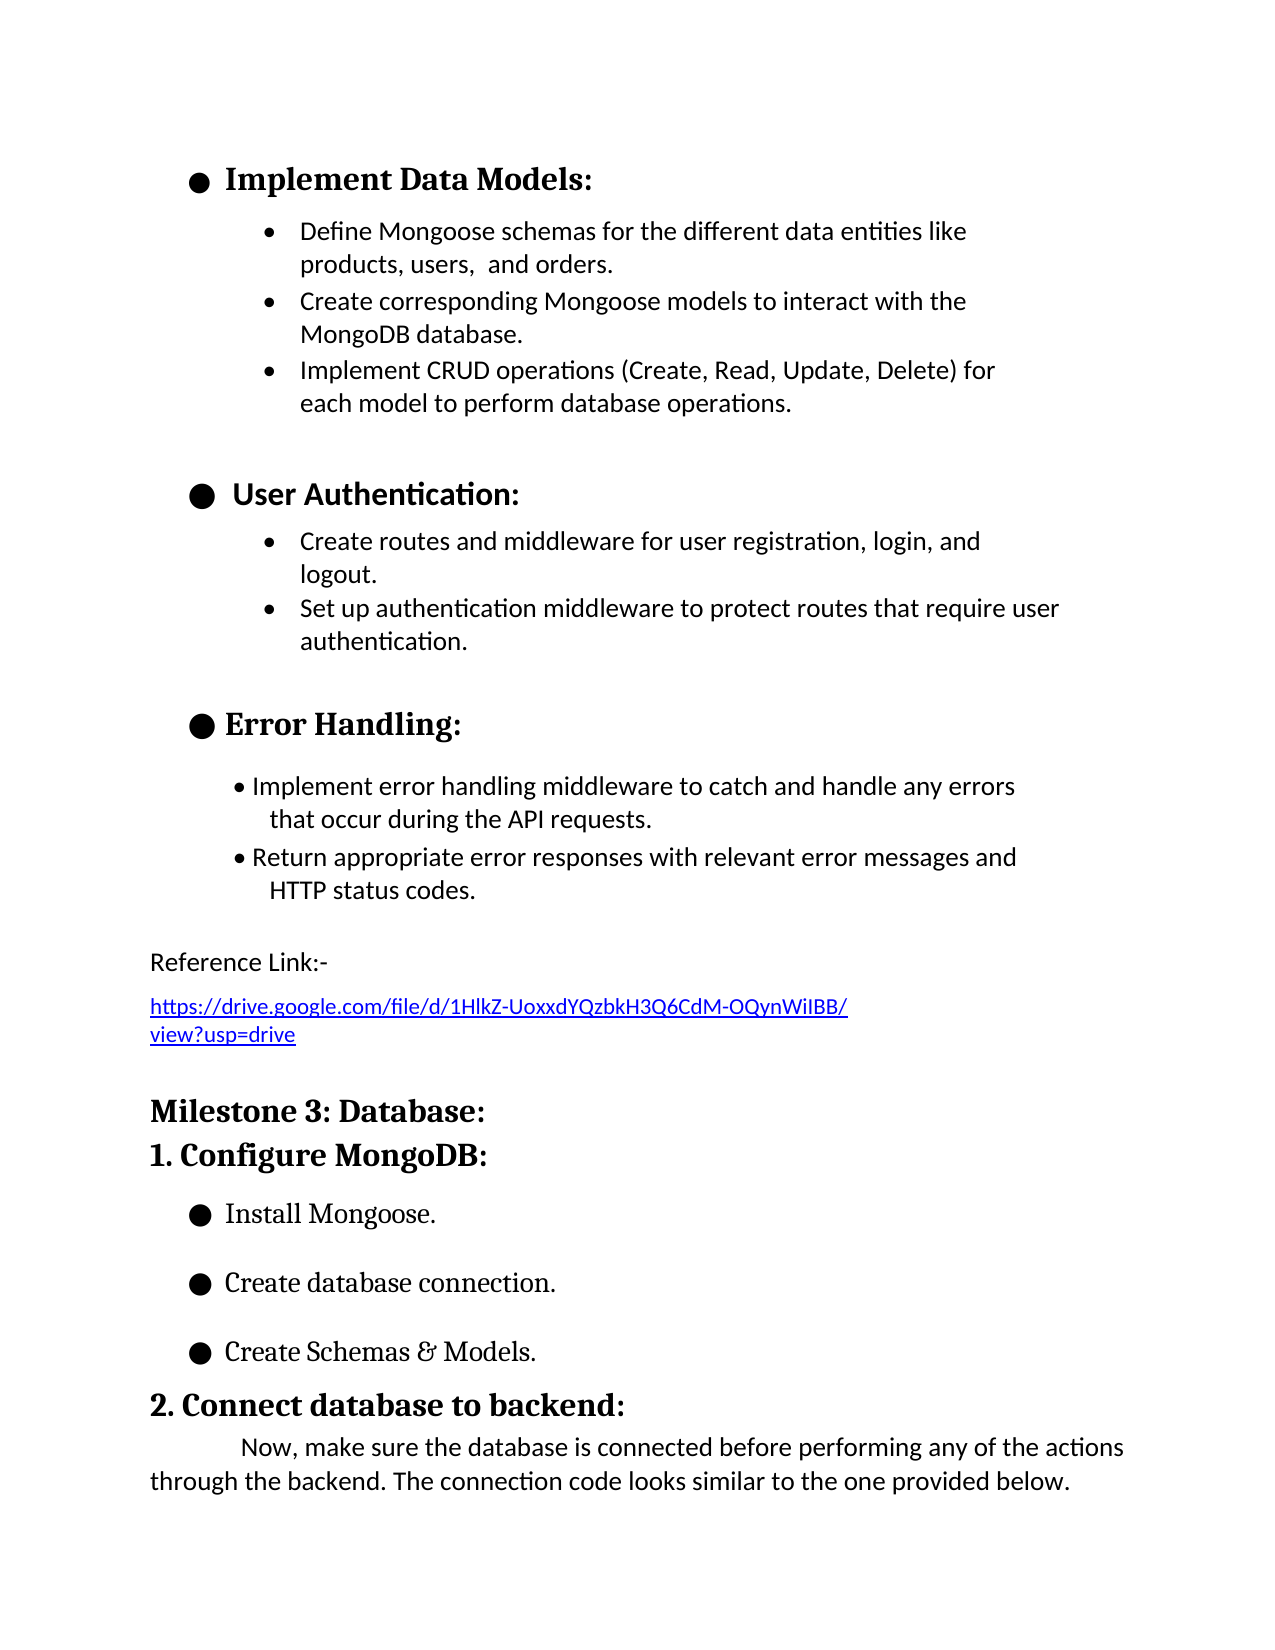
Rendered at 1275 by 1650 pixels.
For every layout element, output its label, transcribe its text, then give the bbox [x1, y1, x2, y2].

text Now, make sure the database is connected before performing any of the actions through the backend. The connection code looks similar to the one provided below. [150, 1431, 1125, 1497]
text 1. Configure MongoDB: [150, 1136, 1125, 1174]
text https://drive.google.com/file/d/1HlkZ-UoxxdYQzbkH3Q6CdM-OQynWiIBB/view?usp=drive [150, 992, 882, 1048]
list Create Schemas & Models. [187, 1318, 1125, 1378]
list Create routes and middleware for user registration, login, and logout. [262, 524, 1068, 591]
list User Authentication: [187, 456, 1052, 524]
text Reference Link:- [150, 945, 1125, 978]
list Create database connection. [187, 1249, 1125, 1309]
text 2. Connect database to backend: [150, 1387, 1125, 1425]
list Set up authentication middleware to protect routes that require user authentication. [262, 591, 1068, 657]
text • Return appropriate error responses with relevant error messages and HTTP status codes. [233, 840, 1056, 906]
list Install Mongoose. [187, 1180, 1125, 1240]
list Implement CRUD operations (Create, Read, Update, Delete) for each model to perform database operations. [262, 353, 1052, 419]
list Create corresponding Mongoose models to interact with the MongoDB database. [262, 284, 1052, 350]
list Implement Data Models: [187, 150, 1068, 206]
text Milestone 3: Database: [150, 1092, 1125, 1131]
list Define Mongoose schemas for the different data entities like products, users, and orders. [262, 214, 1033, 280]
list Error Handling: [187, 686, 1068, 754]
text • Implement error handling middleware to catch and handle any errors that occur during the API requests. [232, 769, 1036, 835]
